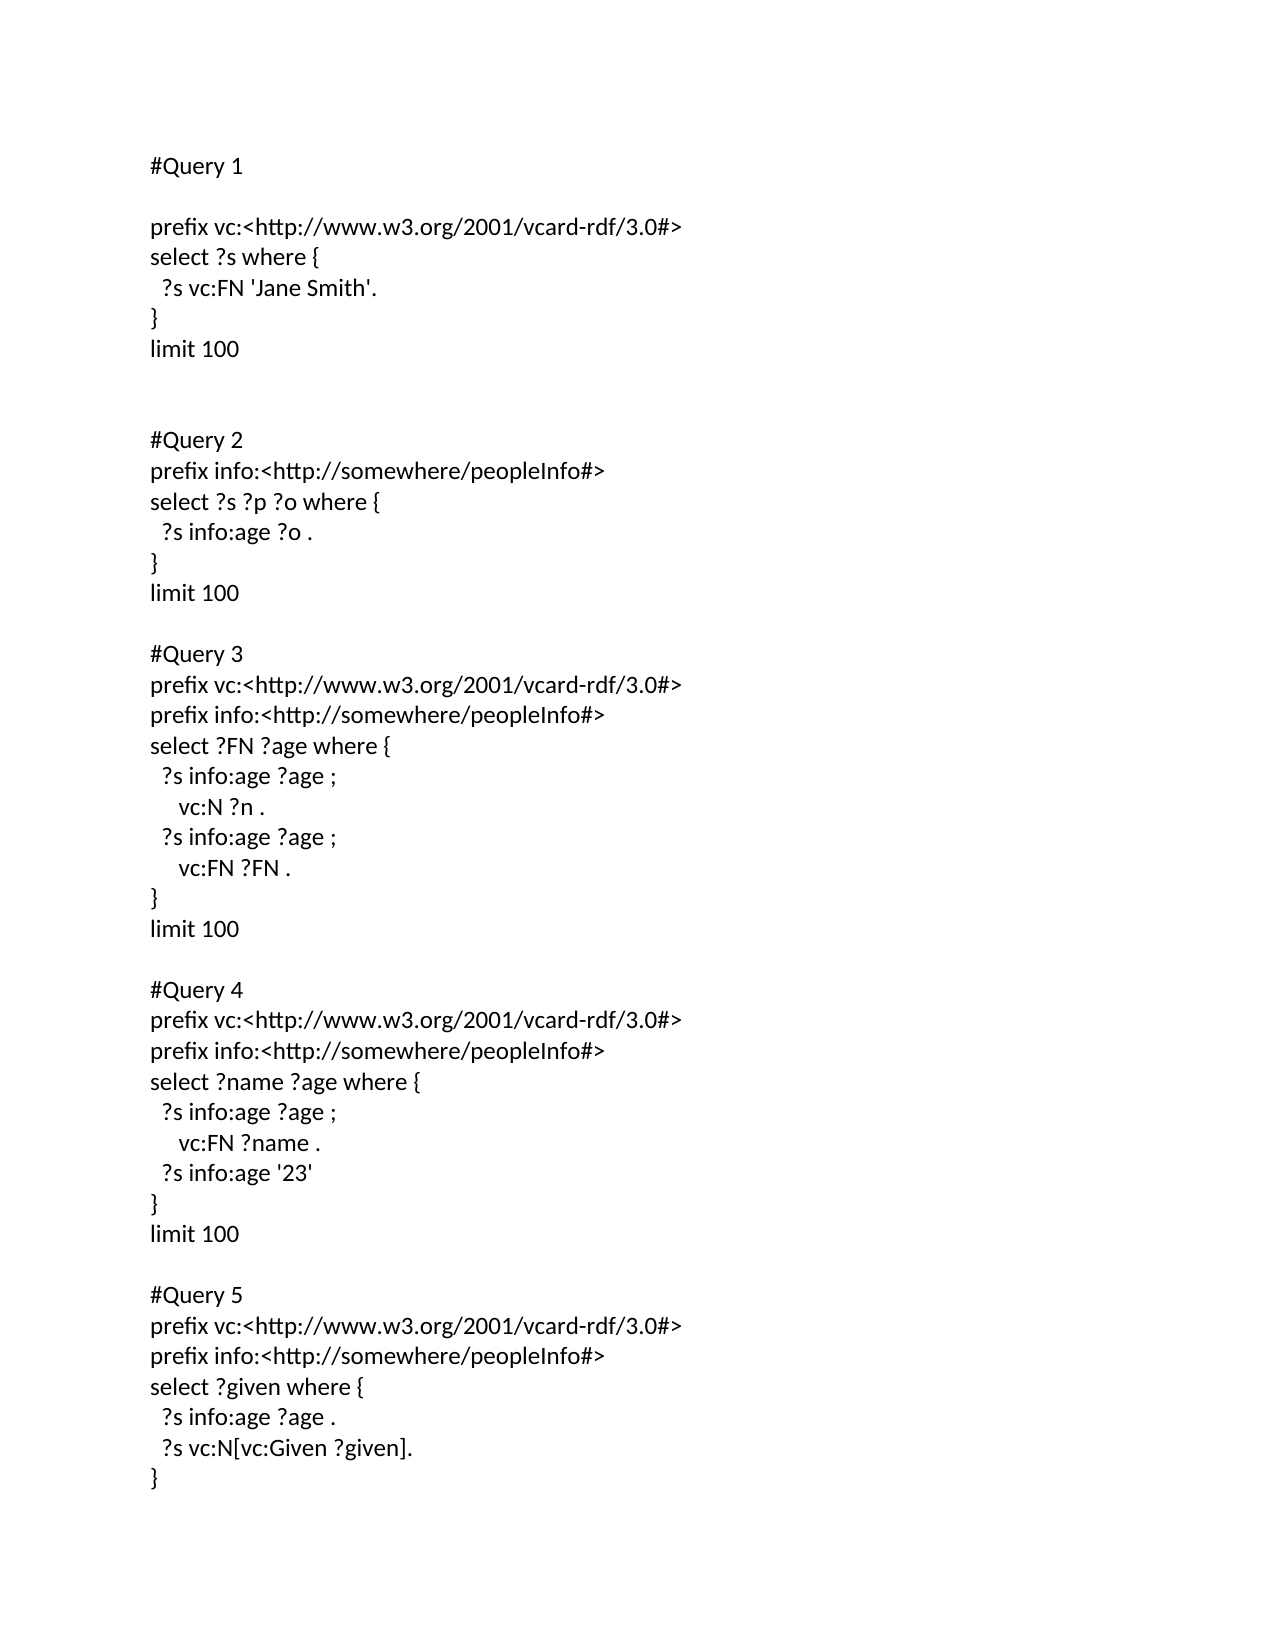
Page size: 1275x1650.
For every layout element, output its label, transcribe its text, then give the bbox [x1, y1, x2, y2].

text #Query 1 [150, 150, 1125, 181]
text select ?FN ?age where { [150, 730, 1125, 760]
text limit 100 [150, 333, 1125, 364]
text ?s vc:N[vc:Given ?given]. [150, 1432, 1125, 1462]
text } [150, 303, 1125, 333]
text prefix info:<http://somewhere/peopleInfo#> [150, 1035, 1125, 1066]
text select ?name ?age where { [150, 1066, 1125, 1096]
text select ?s ?p ?o where { [150, 486, 1125, 516]
text prefix info:<http://somewhere/peopleInfo#> [150, 455, 1125, 486]
text #Query 2 [150, 425, 1125, 455]
text } [150, 1462, 1125, 1493]
text ?s vc:FN 'Jane Smith'. [150, 272, 1125, 303]
text limit 100 [150, 913, 1125, 943]
text limit 100 [150, 577, 1125, 608]
text vc:N ?n . [150, 791, 1125, 821]
text ?s info:age '23' [150, 1157, 1125, 1188]
text ?s info:age ?age ; [150, 1096, 1125, 1127]
text ?s info:age ?age ; [150, 760, 1125, 791]
text limit 100 [150, 1218, 1125, 1249]
text prefix vc:<http://www.w3.org/2001/vcard-rdf/3.0#> [150, 1310, 1125, 1340]
text } [150, 547, 1125, 577]
text prefix vc:<http://www.w3.org/2001/vcard-rdf/3.0#> [150, 211, 1125, 242]
text prefix vc:<http://www.w3.org/2001/vcard-rdf/3.0#> [150, 669, 1125, 699]
text ?s info:age ?age . [150, 1401, 1125, 1432]
text #Query 4 [150, 974, 1125, 1004]
text prefix info:<http://somewhere/peopleInfo#> [150, 1340, 1125, 1371]
text ?s info:age ?o . [150, 516, 1125, 547]
text vc:FN ?FN . [150, 852, 1125, 882]
text prefix info:<http://somewhere/peopleInfo#> [150, 699, 1125, 730]
text prefix vc:<http://www.w3.org/2001/vcard-rdf/3.0#> [150, 1004, 1125, 1035]
text #Query 3 [150, 638, 1125, 669]
text } [150, 882, 1125, 913]
text } [150, 1188, 1125, 1218]
text #Query 5 [150, 1279, 1125, 1310]
text select ?given where { [150, 1371, 1125, 1401]
text select ?s where { [150, 242, 1125, 272]
text ?s info:age ?age ; [150, 821, 1125, 852]
text vc:FN ?name . [150, 1127, 1125, 1157]
